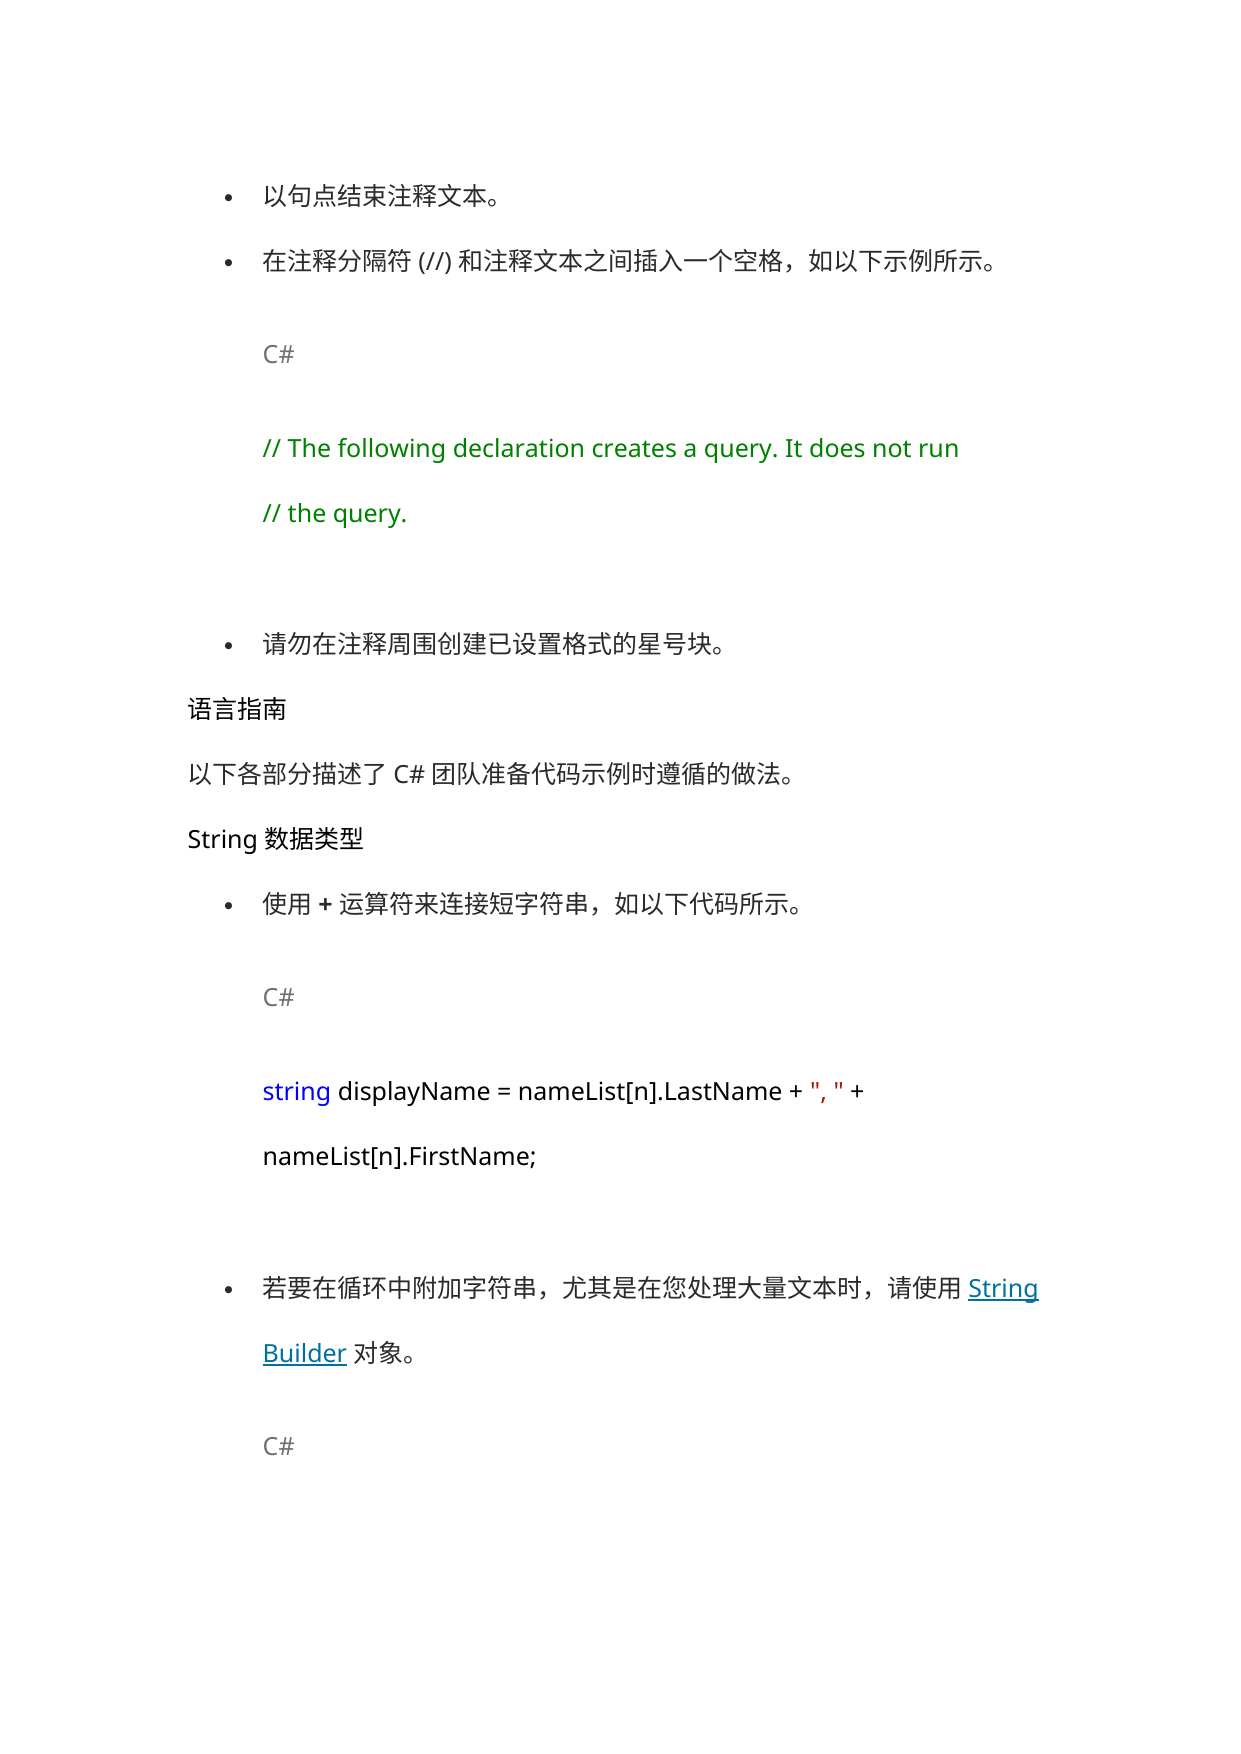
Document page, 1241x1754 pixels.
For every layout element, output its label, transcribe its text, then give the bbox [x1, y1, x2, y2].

text 语言指南 [187, 675, 1053, 740]
text // The following declaration creates a query. It does not run [262, 415, 1053, 480]
list 使用 + 运算符来连接短字符串，如以下代码所示。 [225, 870, 1053, 935]
list 请勿在注释周围创建已设置格式的星号块。 [225, 610, 1053, 675]
text C# [262, 1413, 1053, 1478]
text String 数据类型 [187, 805, 1053, 870]
text 以下各部分描述了 C# 团队准备代码示例时遵循的做法。 [187, 740, 1053, 805]
text string displayName = nameList[n].LastName + ", " + nameList[n].FirstName; [262, 1059, 1053, 1189]
text C# [262, 321, 1053, 386]
text C# [262, 964, 1053, 1029]
text // the query. [262, 480, 1053, 545]
list 若要在循环中附加字符串，尤其是在您处理大量文本时，请使用 StringBuilder 对象。 [225, 1254, 1053, 1384]
list 在注释分隔符 (//) 和注释文本之间插入一个空格，如以下示例所示。 [225, 227, 1053, 292]
list 以句点结束注释文本。 [225, 162, 1053, 227]
